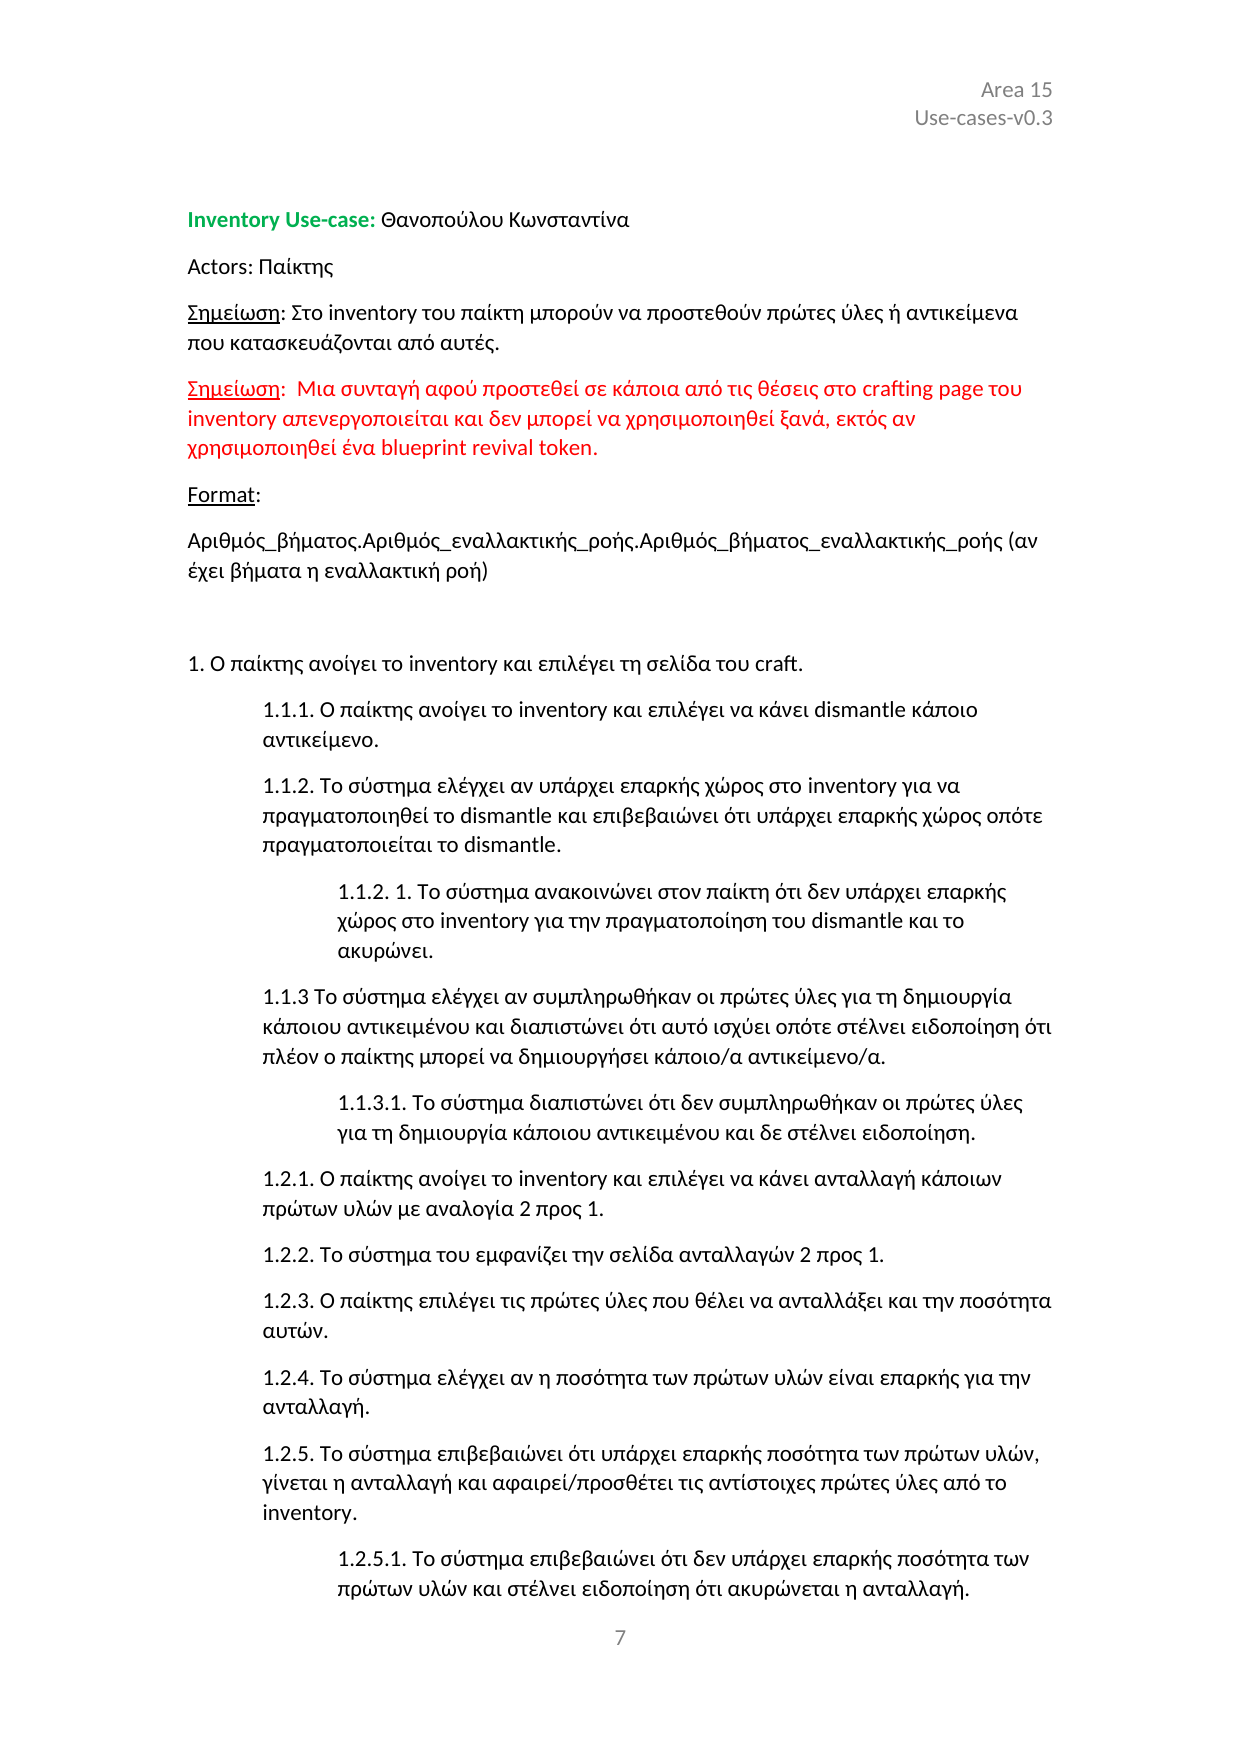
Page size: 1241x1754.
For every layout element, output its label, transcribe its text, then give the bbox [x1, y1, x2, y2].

text 1.1.3 Το σύστημα ελέγχει αν συμπληρωθήκαν οι πρώτες ύλες για τη δημιουργία κάποιου αντικειμένου και διαπιστώνει ότι αυτό ισχύει οπότε στέλνει ειδοποίηση ότι πλέον ο παίκτης μπορεί να δημιουργήσει κάποιο/α αντικείμενο/α. [262, 982, 1053, 1070]
text Σημείωση: Μια συνταγή αφού προστεθεί σε κάποια από τις θέσεις στο crafting page του inventory απενεργοποιείται και δεν μπορεί να χρησιμοποιηθεί ξανά, εκτός αν χρησιμοποιηθεί ένα blueprint revival token. [187, 374, 1053, 462]
text 1.2.3. Ο παίκτης επιλέγει τις πρώτες ύλες που θέλει να ανταλλάξει και την ποσότητα αυτών. [262, 1287, 1053, 1344]
text 1.2.5.1. Το σύστημα επιβεβαιώνει ότι δεν υπάρχει επαρκής ποσότητα των πρώτων υλών και στέλνει ειδοποίηση ότι ακυρώνεται η ανταλλαγή. [337, 1544, 1053, 1602]
text Αριθμός_βήματος.Αριθμός_εναλλακτικής_ροής.Αριθμός_βήματος_εναλλακτικής_ροής (αν έχει βήματα η εναλλακτική ροή) [187, 526, 1053, 584]
text 1.2.4. Το σύστημα ελέγχει αν η ποσότητα των πρώτων υλών είναι επαρκής για την ανταλλαγή. [262, 1363, 1053, 1420]
text 1.2.2. Το σύστημα του εμφανίζει την σελίδα ανταλλαγών 2 προς 1. [262, 1240, 1053, 1268]
text 1.1.2. Το σύστημα ελέγχει αν υπάρχει επαρκής χώρος στο inventory για να πραγματοποιηθεί το dismantle και επιβεβαιώνει ότι υπάρχει επαρκής χώρος οπότε πραγματοποιείται το dismantle. [262, 771, 1053, 858]
text 1.2.1. Ο παίκτης ανοίγει το inventory και επιλέγει να κάνει ανταλλαγή κάποιων πρώτων υλών με αναλογία 2 προς 1. [262, 1164, 1053, 1222]
text 1.1.1. Ο παίκτης ανοίγει το inventory και επιλέγει να κάνει dismantle κάποιο αντικείμενο. [262, 695, 1053, 753]
text 1.2.5. Το σύστημα επιβεβαιώνει ότι υπάρχει επαρκής ποσότητα των πρώτων υλών, γίνεται η ανταλλαγή και αφαιρεί/προσθέτει τις αντίστοιχες πρώτες ύλες από το inventory. [262, 1439, 1053, 1526]
text Format: [187, 480, 1053, 508]
text 1. Ο παίκτης ανοίγει το inventory και επιλέγει τη σελίδα του craft. [187, 649, 1053, 677]
text 1.1.2. 1. Το σύστημα ανακοινώνει στον παίκτη ότι δεν υπάρχει επαρκής χώρος στο inventory για την πραγματοποίηση του dismantle και το ακυρώνει. [262, 877, 1053, 964]
text Σημείωση: Στο inventory του παίκτη μπορούν να προστεθούν πρώτες ύλες ή αντικείμενα που κατασκευάζονται από αυτές. [187, 298, 1053, 356]
text Inventory Use-case: Θανοπούλου Κωνσταντίνα [187, 205, 1053, 233]
text Actors: Παίκτης [187, 252, 1053, 280]
text 1.1.3.1. Το σύστημα διαπιστώνει ότι δεν συμπληρωθήκαν οι πρώτες ύλες για τη δημιουργία κάποιου αντικειμένου και δε στέλνει ειδοποίηση. [337, 1088, 1053, 1146]
